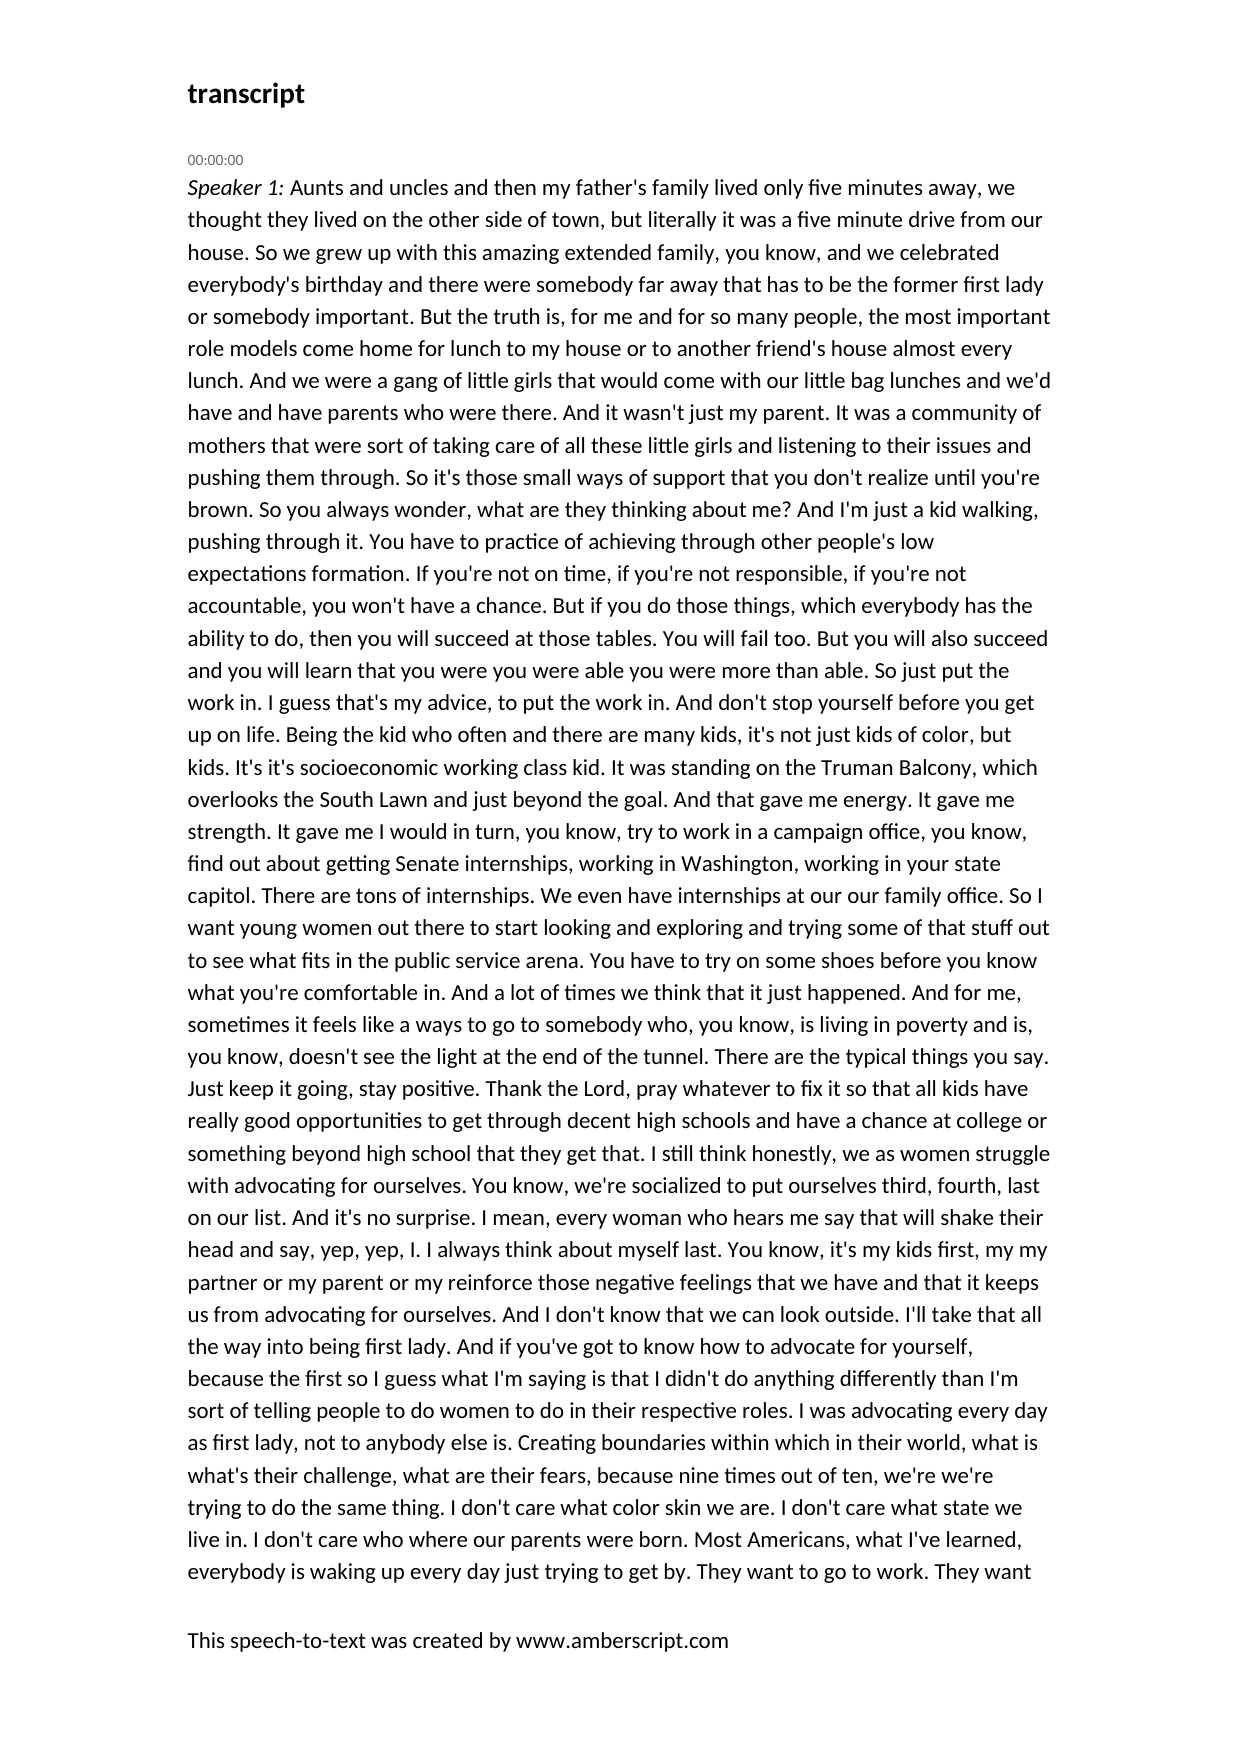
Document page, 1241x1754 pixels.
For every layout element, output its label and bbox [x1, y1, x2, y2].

text [187, 150, 1053, 1585]
